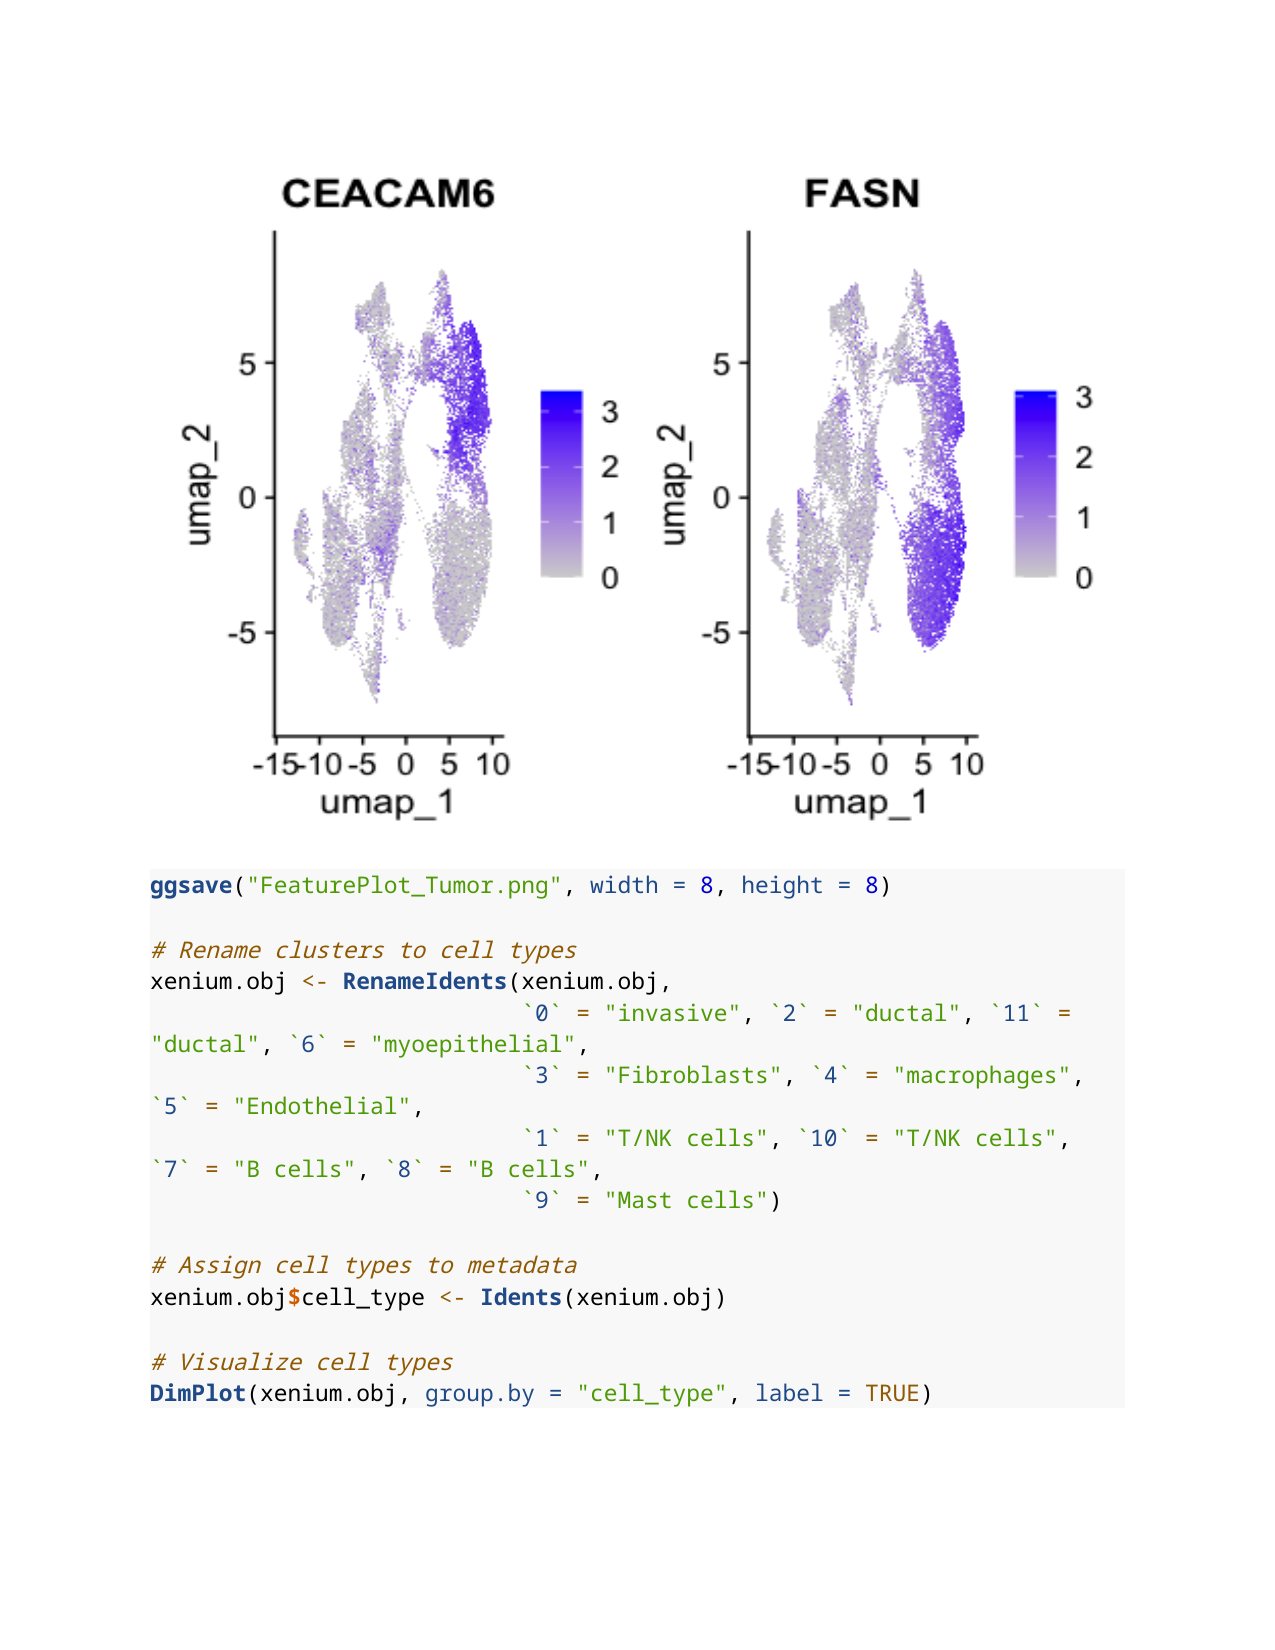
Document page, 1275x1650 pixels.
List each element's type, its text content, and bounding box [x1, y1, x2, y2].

text ggsave("FeaturePlot_Tumor.png", width = 8, height = 8) # Rename clusters to cell types xenium.obj <- RenameIdents(xenium.obj, `0` = "invasive", `2` = "ductal", `11` = "ductal", `6` = "myoepithelial", `3` = "Fibroblasts", `4` = "macrophages", `5` = "Endothelial", `1` = "T/NK cells", `10` = "T/NK cells", `7` = "B cells", `8` = "B cells", `9` = "Mast cells") # Assign cell types to metadata xenium.obj$cell_type <- Idents(xenium.obj) # Visualize cell types DimPlot(xenium.obj, group.by = "cell_type", label = TRUE) [150, 869, 1125, 1408]
picture [150, 150, 1128, 850]
